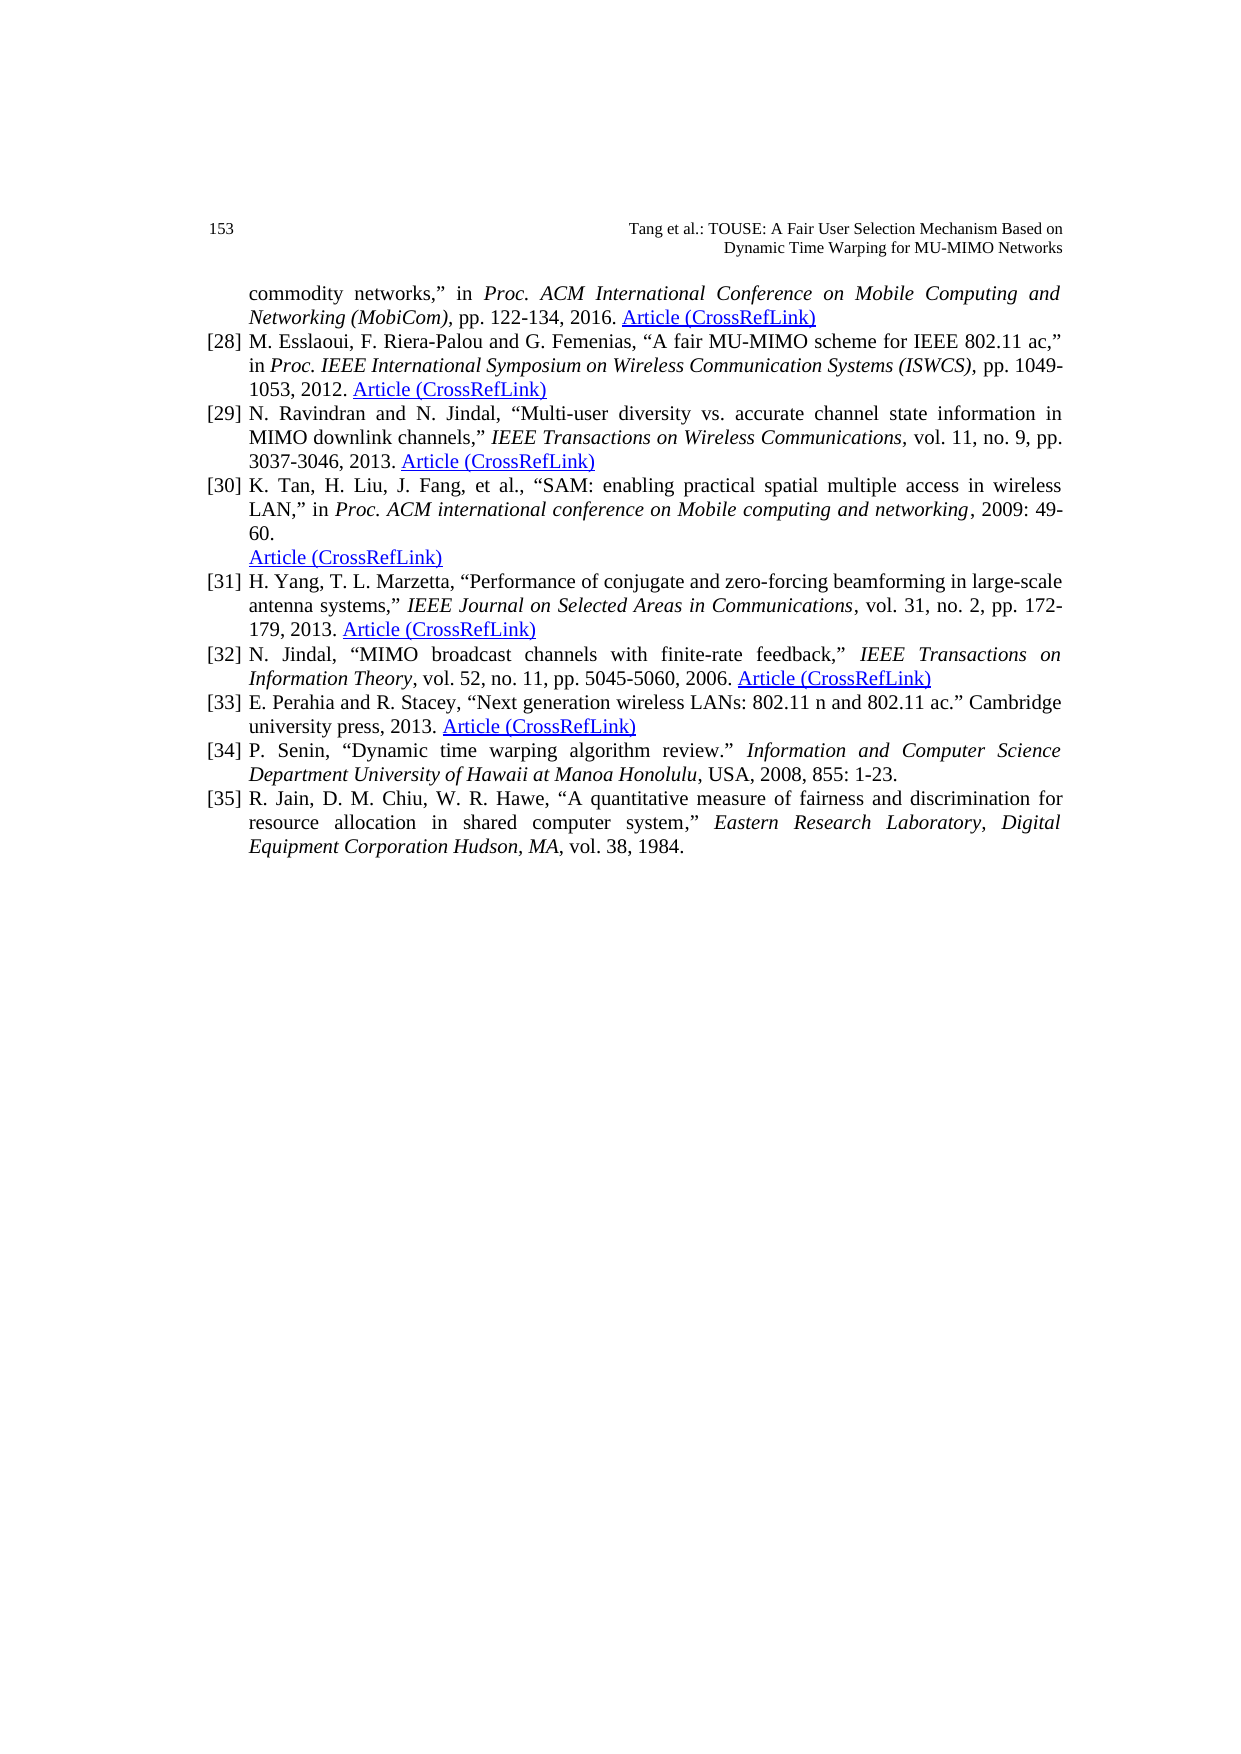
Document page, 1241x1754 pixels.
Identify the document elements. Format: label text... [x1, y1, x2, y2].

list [207, 281, 1063, 329]
list N. Jindal, “MIMO broadcast channels with finite-rate feedback,” IEEE Transactions on Information Theory, vol. 52, no. 11, pp. 5045-5060, 2006. Article (CrossRefLink) [207, 641, 1063, 689]
list M. Esslaoui, F. Riera-Palou and G. Femenias, “A fair MU-MIMO scheme for IEEE 802.11 ac,” in Proc. IEEE International Symposium on Wireless Communication Systems (ISWCS), pp. 1049-1053, 2012. Article (CrossRefLink) [207, 329, 1063, 401]
list H. Yang, T. L. Marzetta, “Performance of conjugate and zero-forcing beamforming in large-scale antenna systems,” IEEE Journal on Selected Areas in Communications, vol. 31, no. 2, pp. 172-179, 2013. Article (CrossRefLink) [207, 569, 1063, 641]
list K. Tan, H. Liu, J. Fang, et al., “SAM: enabling practical spatial multiple access in wireless LAN,” in Proc. ACM international conference on Mobile computing and networking, 2009: 49-60. [207, 473, 1063, 545]
list R. Jain, D. M. Chiu, W. R. Hawe, “A quantitative measure of fairness and discrimination for resource allocation in shared computer system,” Eastern Research Laboratory, Digital Equipment Corporation Hudson, MA, vol. 38, 1984. [207, 786, 1063, 858]
list P. Senin, “Dynamic time warping algorithm review.” Information and Computer Science Department University of Hawaii at Manoa Honolulu, USA, 2008, 855: 1-23. [207, 738, 1063, 786]
text Article (CrossRefLink) [248, 545, 1063, 569]
list E. Perahia and R. Stacey, “Next generation wireless LANs: 802.11 n and 802.11 ac.” Cambridge university press, 2013. Article (CrossRefLink) [207, 689, 1063, 738]
list N. Ravindran and N. Jindal, “Multi-user diversity vs. accurate channel state information in MIMO downlink channels,” IEEE Transactions on Wireless Communications, vol. 11, no. 9, pp. 3037-3046, 2013. Article (CrossRefLink) [207, 401, 1063, 473]
